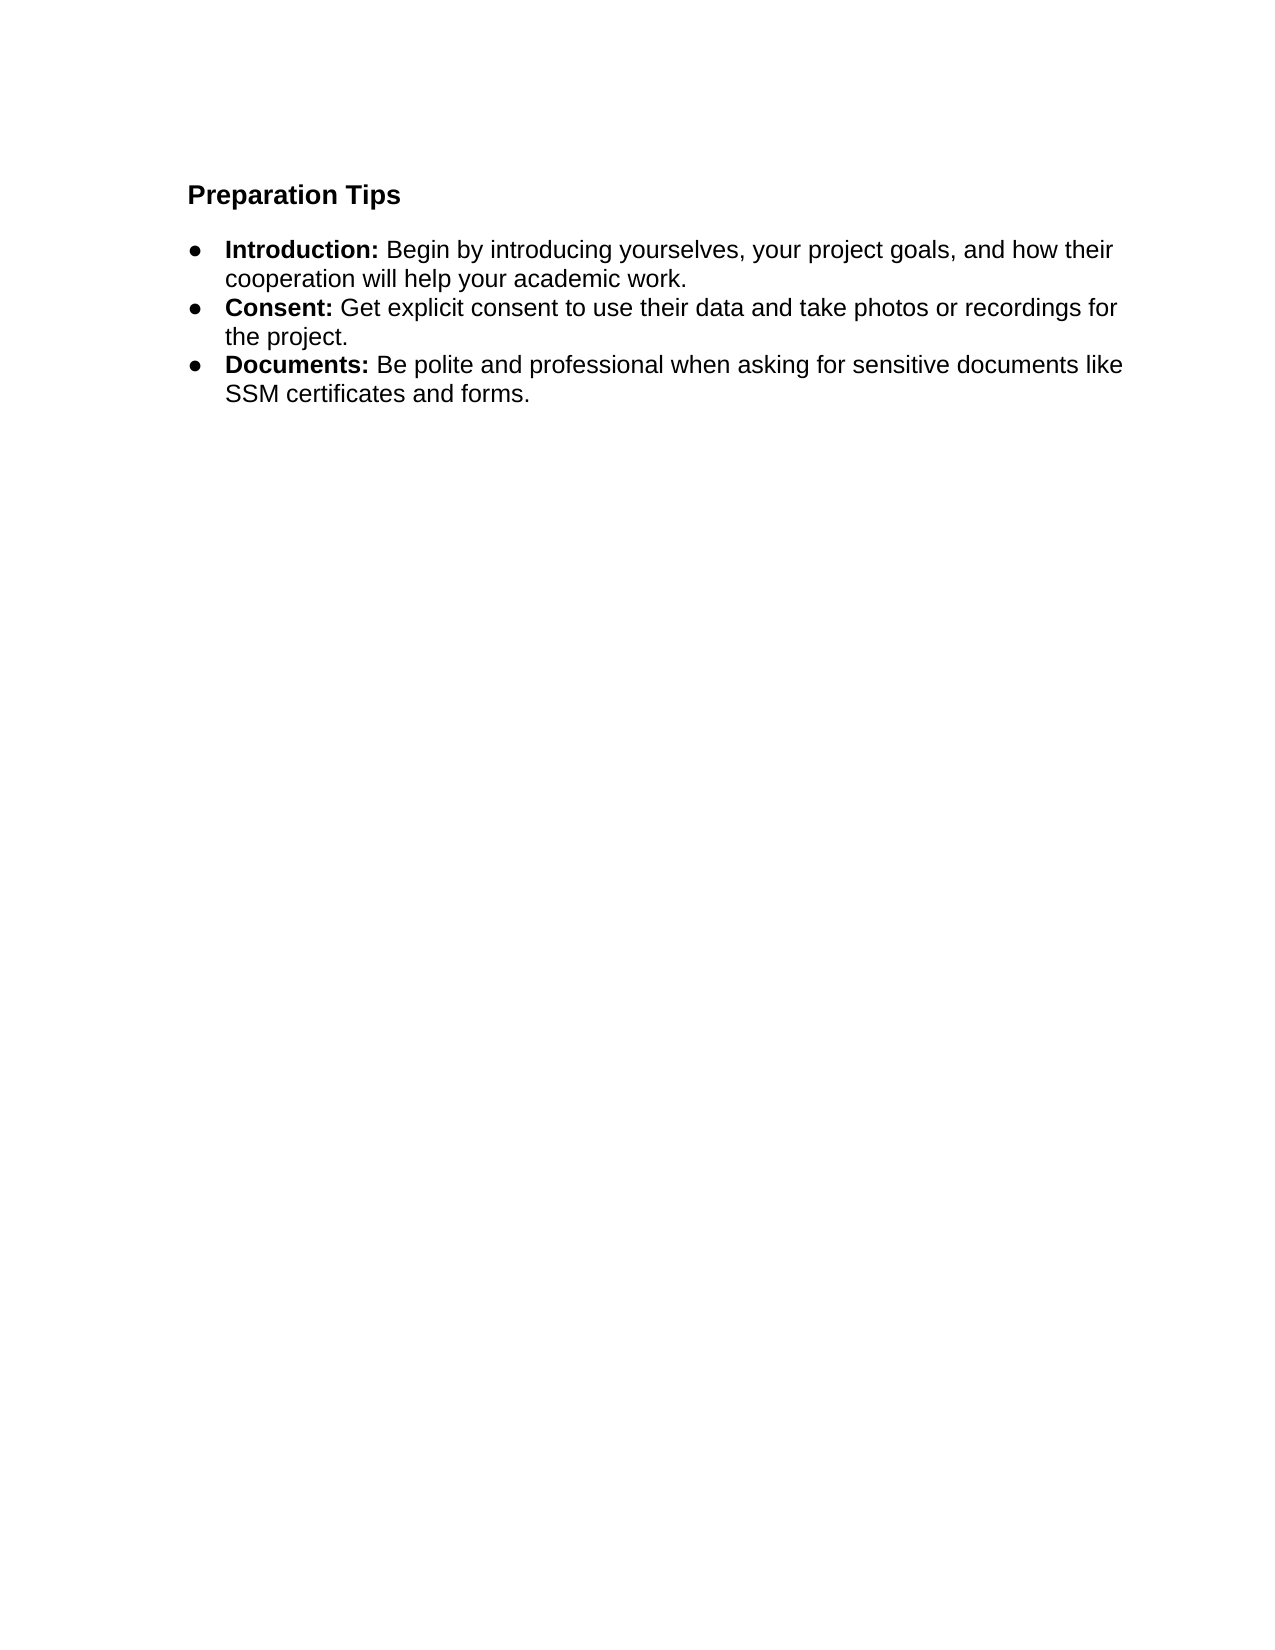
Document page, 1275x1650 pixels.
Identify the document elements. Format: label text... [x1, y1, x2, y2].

list Introduction: Begin by introducing yourselves, your project goals, and how their cooperation will help your academic work. [187, 235, 1125, 293]
list Documents: Be polite and professional when asking for sensitive documents like SSM certificates and forms. [187, 350, 1125, 408]
list Consent: Get explicit consent to use their data and take photos or recordings for the project. [187, 293, 1125, 350]
subtitle Preparation Tips [187, 179, 1125, 210]
